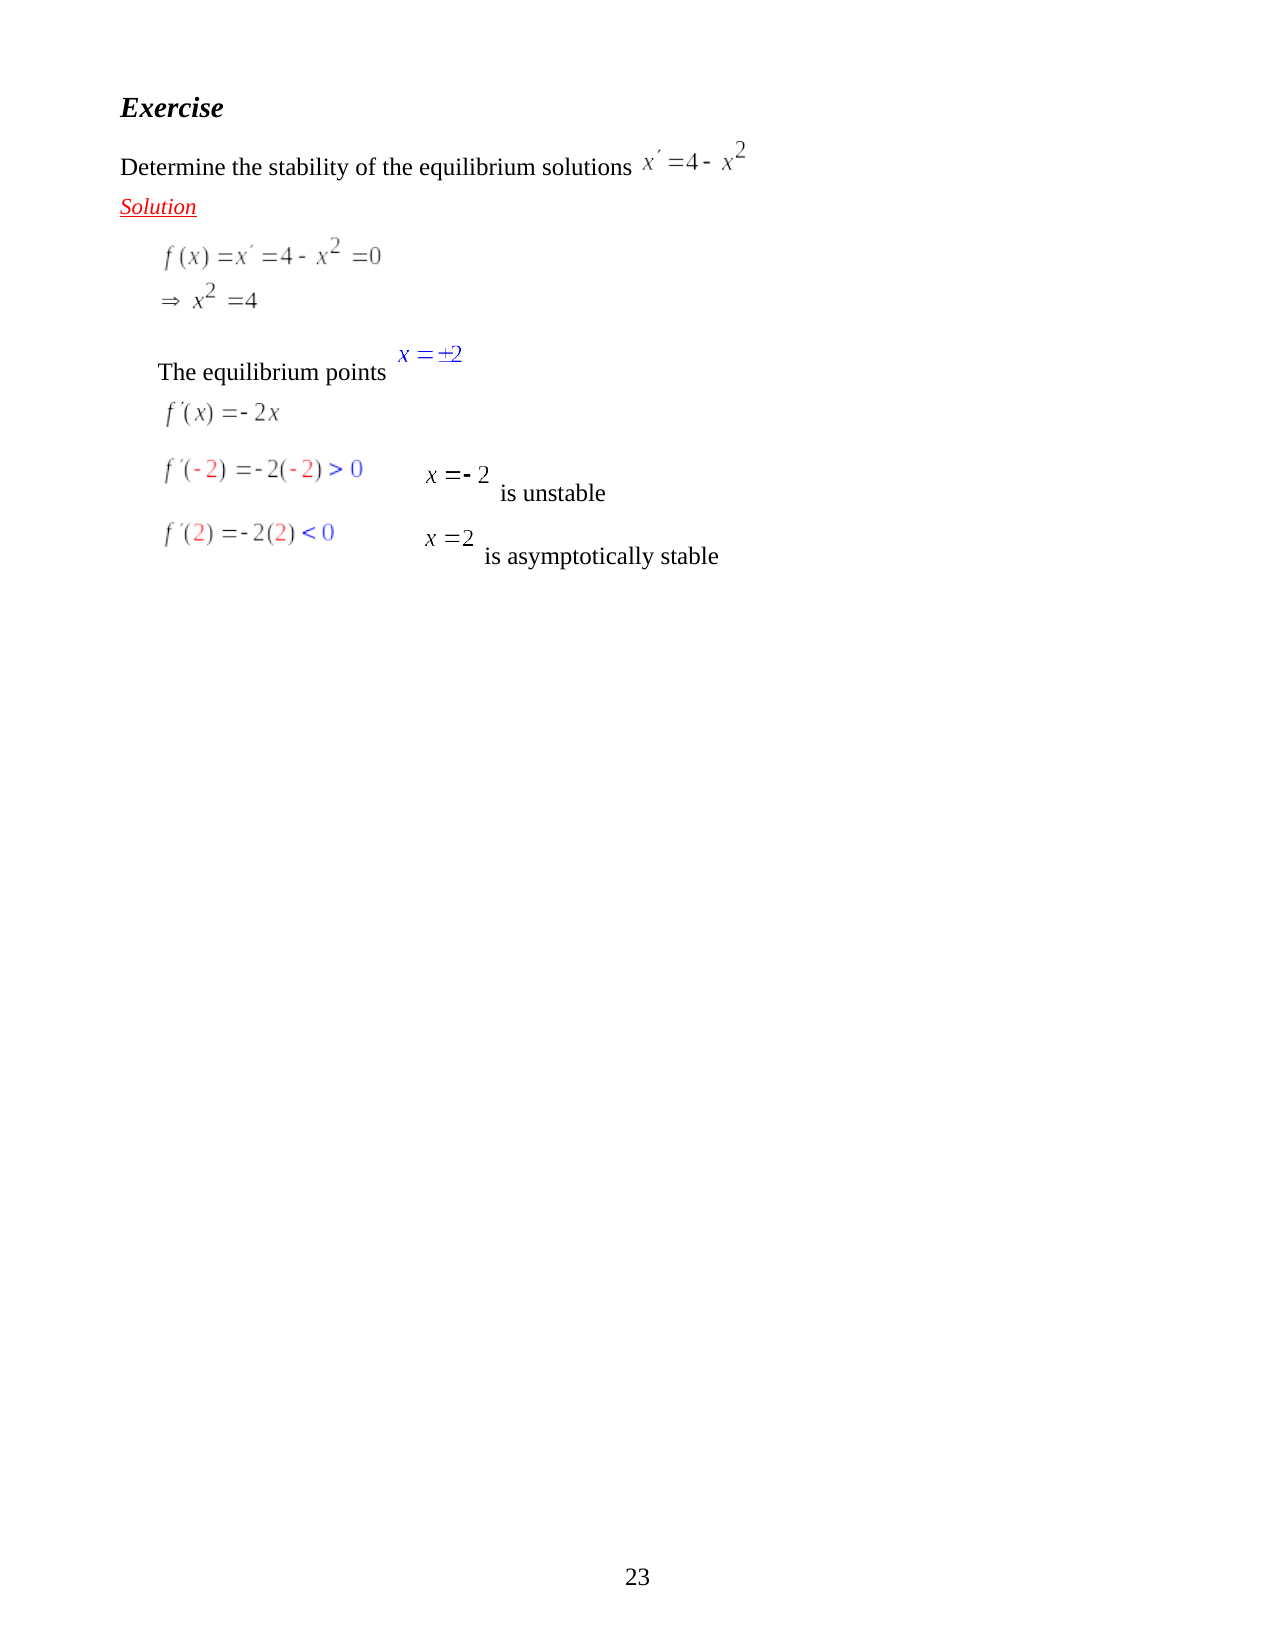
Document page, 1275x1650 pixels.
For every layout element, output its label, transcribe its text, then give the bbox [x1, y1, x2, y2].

text is unstable [157, 456, 1155, 507]
text Determine the stability of the equilibrium solutions [120, 136, 1155, 181]
text is asymptotically stable [157, 519, 1155, 570]
text Solution [120, 193, 1155, 219]
text Exercise [120, 90, 1155, 123]
text The equilibrium points [157, 340, 1155, 386]
